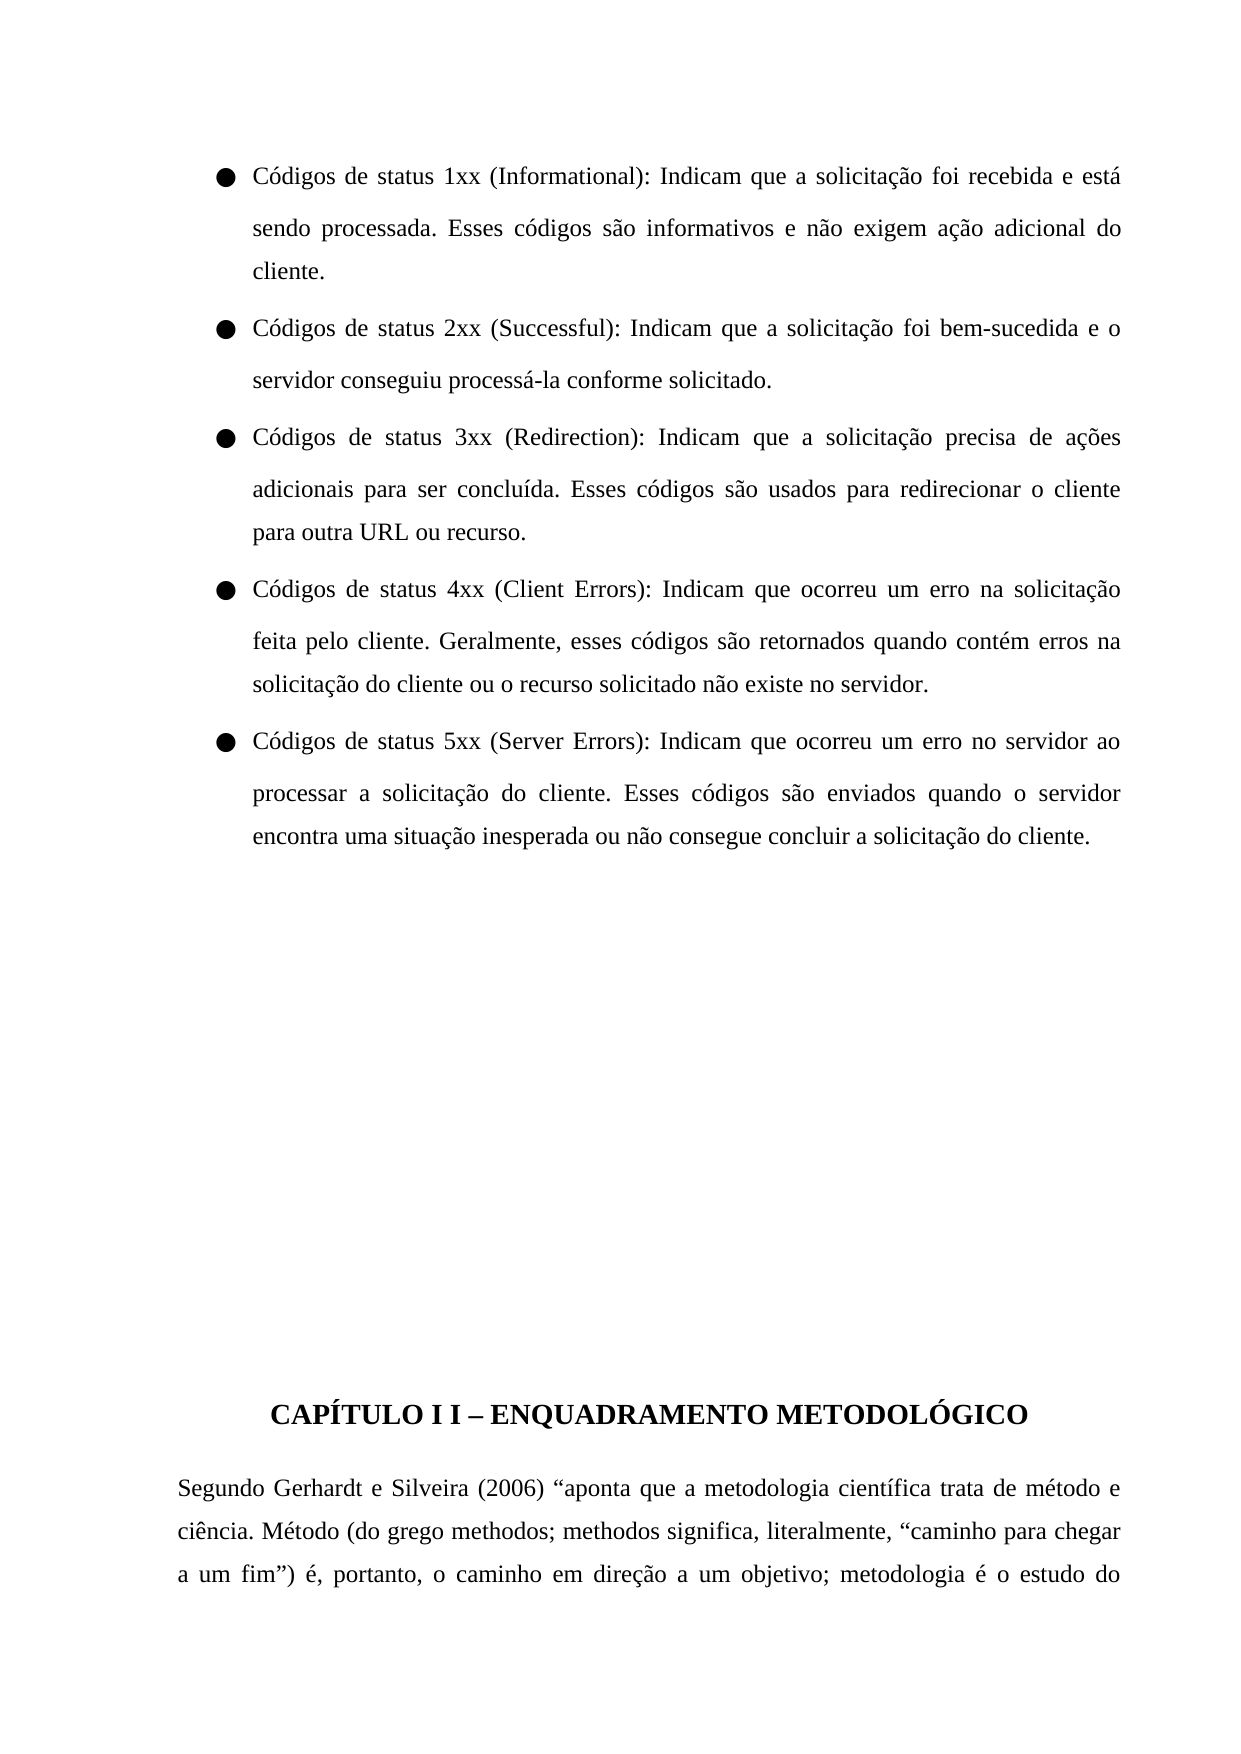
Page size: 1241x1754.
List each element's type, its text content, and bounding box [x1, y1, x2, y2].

list Códigos de status 1xx (Informational): Indicam que a solicitação foi recebida e está sendo processada. Esses códigos são informativos e não exigem ação adicional do cliente. [215, 148, 1122, 285]
list Códigos de status 5xx (Server Errors): Indicam que ocorreu um erro no servidor ao processar a solicitação do cliente. Esses códigos são enviados quando o servidor encontra uma situação inesperada ou não consegue concluir a solicitação do cliente. [215, 712, 1122, 849]
list Códigos de status 4xx (Client Errors): Indicam que ocorreu um erro na solicitação feita pelo cliente. Geralmente, esses códigos são retornados quando contém erros na solicitação do cliente ou o recurso solicitado não existe no servidor. [215, 560, 1122, 698]
subtitle CAPÍTULO I I – ENQUADRAMENTO METODOLÓGICO [177, 1397, 1122, 1431]
list Códigos de status 3xx (Redirection): Indicam que a solicitação precisa de ações adicionais para ser concluída. Esses códigos são usados para redirecionar o cliente para outra URL ou recurso. [215, 408, 1122, 546]
list Códigos de status 2xx (Successful): Indicam que a solicitação foi bem-sucedida e o servidor conseguiu processá-la conforme solicitado. [215, 299, 1122, 394]
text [177, 1473, 1122, 1588]
